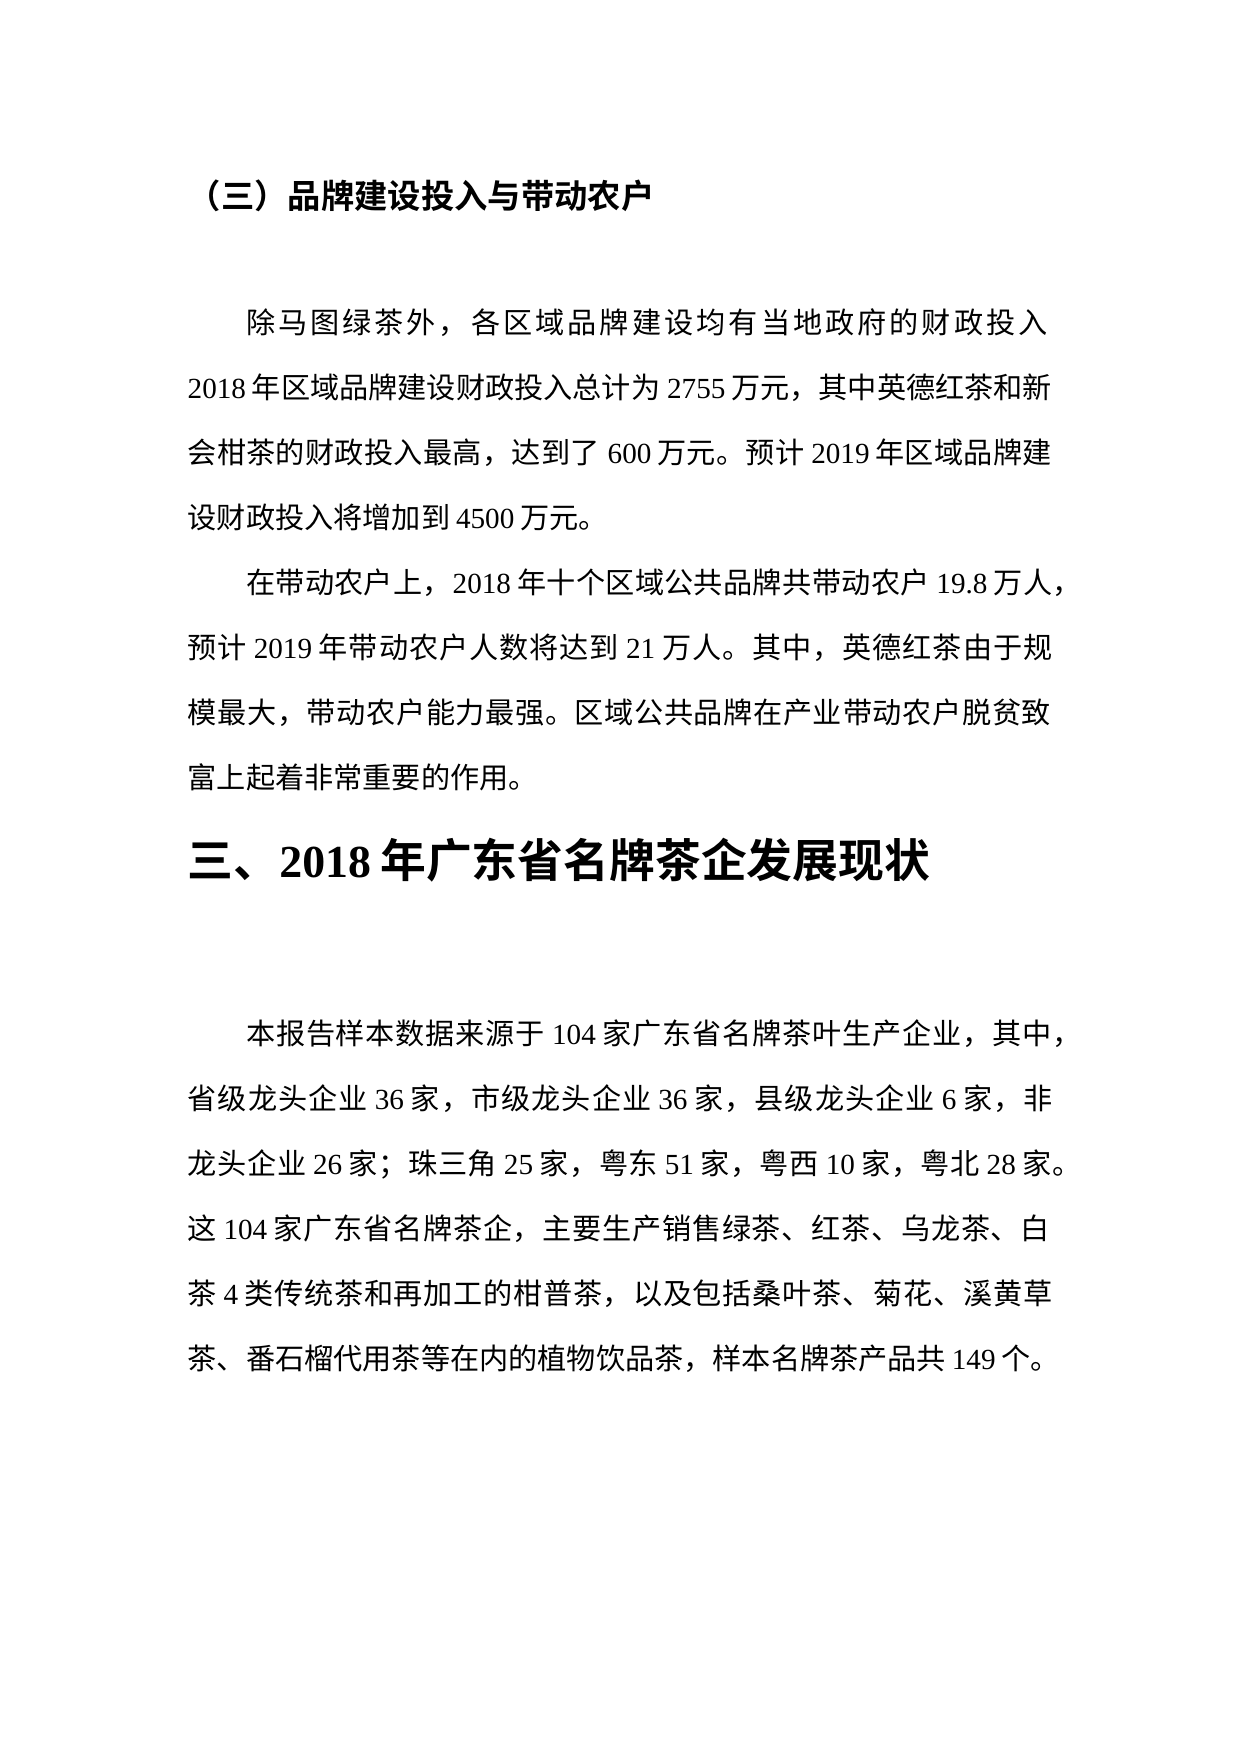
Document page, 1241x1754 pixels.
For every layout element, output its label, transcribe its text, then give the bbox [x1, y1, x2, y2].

list 在带动农户上，2018年十个区域公共品牌共带动农户19.8万人，预计2019年带动农户人数将达到21万人。其中，英德红茶由于规模最大，带动农户能力最强。区域公共品牌在产业带动农户脱贫致富上起着非常重要的作用。 [187, 549, 1053, 809]
subtitle 三、2018年广东省名牌茶企发展现状 [187, 809, 1053, 906]
list 本报告样本数据来源于104家广东省名牌茶叶生产企业，其中，省级龙头企业36家，市级龙头企业36家，县级龙头企业6家，非龙头企业26家；珠三角25家，粤东51家，粤西10家，粤北28家。这104家广东省名牌茶企，主要生产销售绿茶、红茶、乌龙茶、白茶4类传统茶和再加工的柑普茶，以及包括桑叶茶、菊花、溪黄草茶、番石榴代用茶等在内的植物饮品茶，样本名牌茶产品共149个。 [187, 999, 1053, 1389]
list 除马图绿茶外，各区域品牌建设均有当地政府的财政投入，2018年区域品牌建设财政投入总计为2755万元，其中英德红茶和新会柑茶的财政投入最高，达到了600万元。预计2019年区域品牌建设财政投入将增加到4500万元。 [187, 289, 1053, 549]
subtitle （三）品牌建设投入与带动农户 [187, 162, 1053, 227]
